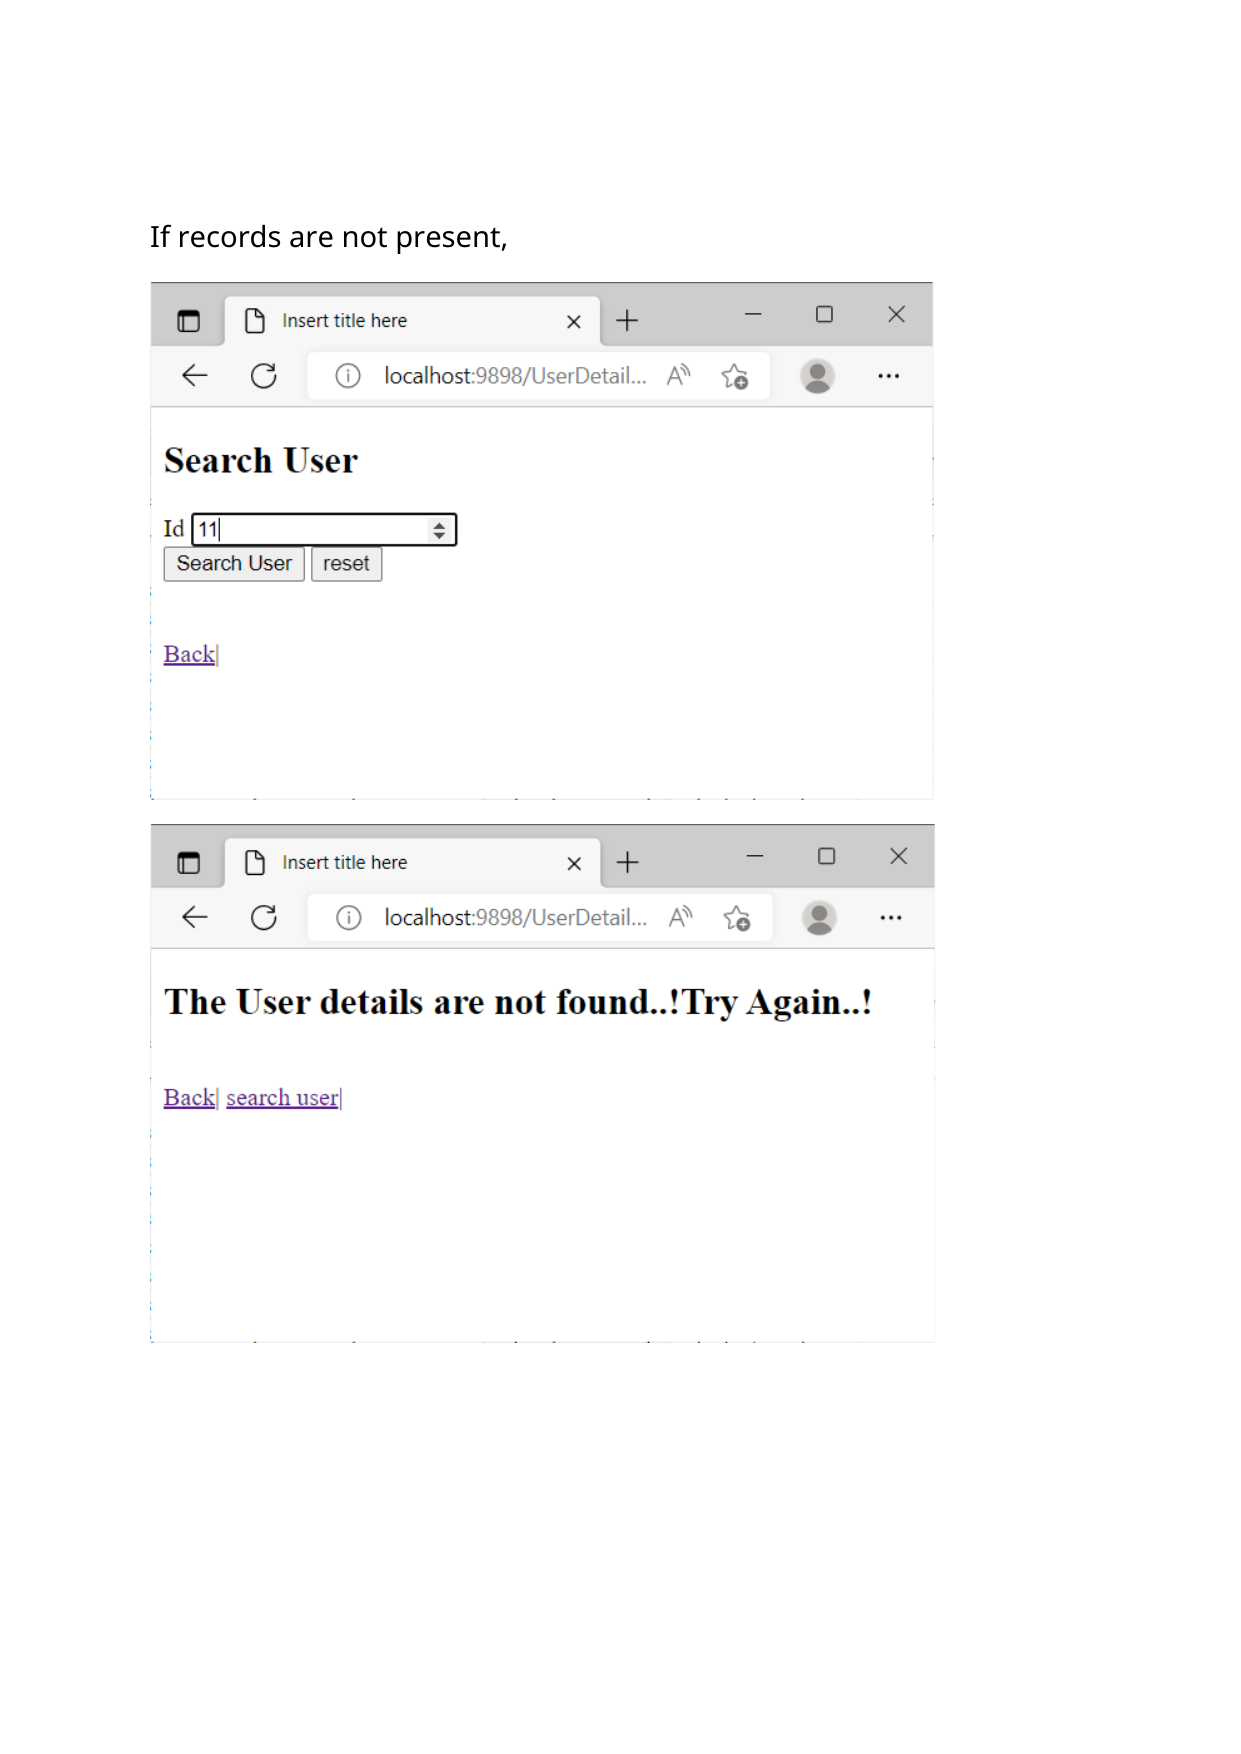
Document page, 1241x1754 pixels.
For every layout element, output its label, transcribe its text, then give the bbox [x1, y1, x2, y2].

picture [150, 282, 934, 800]
picture [150, 824, 936, 1343]
text If records are not present, [150, 216, 1090, 256]
